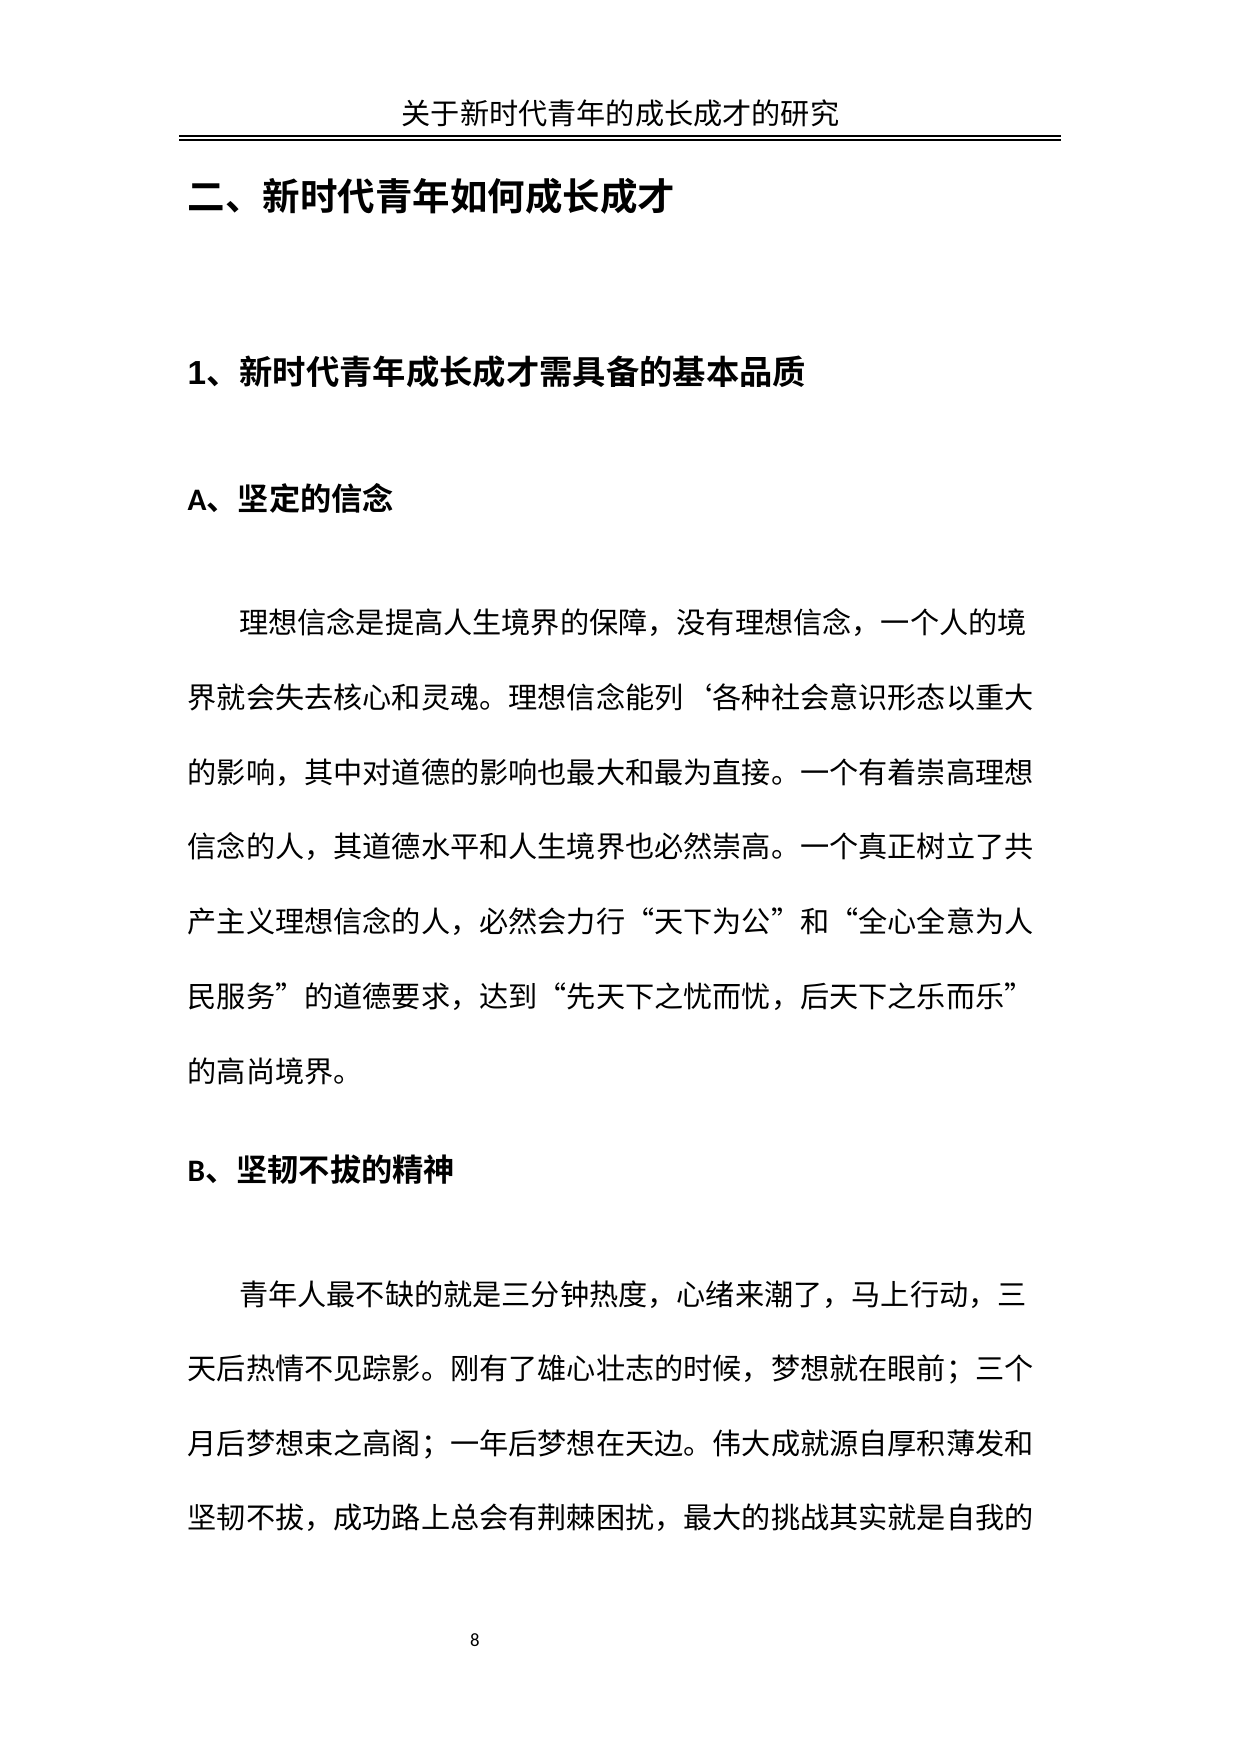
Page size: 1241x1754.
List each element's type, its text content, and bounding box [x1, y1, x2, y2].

text 理想信念是提高人生境界的保障，没有理想信念，一个人的境界就会失去核心和灵魂。理想信念能列‘各种社会意识形态以重大的影响，其中对道德的影响也最大和最为直接。一个有着崇高理想信念的人，其道德水平和人生境界也必然崇高。一个真正树立了共产主义理想信念的人，必然会力行“天下为公”和“全心全意为人民服务”的道德要求，达到“先天下之忧而忧，后天下之乐而乐”的高尚境界。 [187, 589, 1053, 1102]
subtitle B、坚韧不拔的精神 [187, 1135, 1053, 1200]
subtitle 1、新时代青年成长成才需具备的基本品质 [187, 337, 1053, 402]
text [187, 1260, 1053, 1549]
subtitle 二、新时代青年如何成长成才 [187, 162, 1053, 227]
subtitle A、坚定的信念 [187, 464, 1053, 529]
